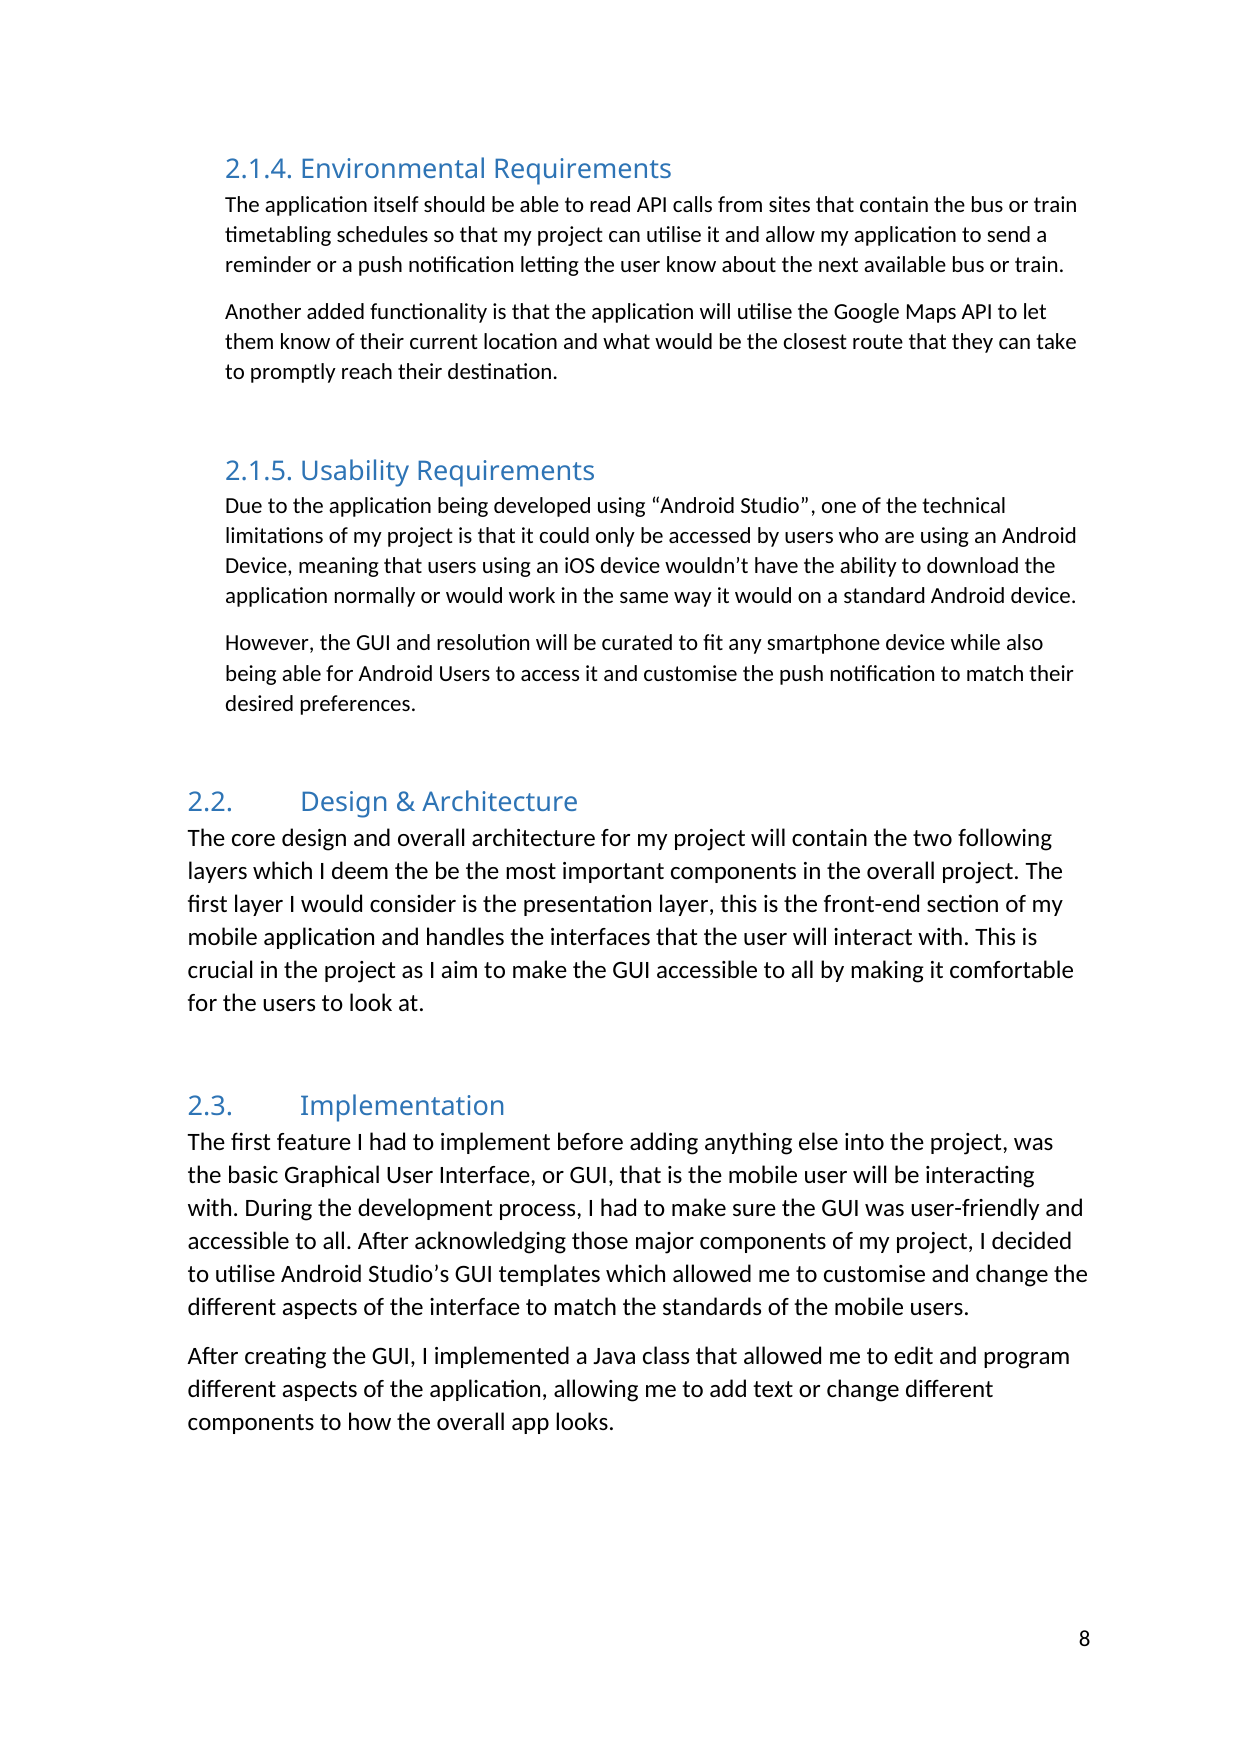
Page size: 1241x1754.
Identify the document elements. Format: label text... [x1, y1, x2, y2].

subtitle Design & Architecture [187, 783, 1090, 819]
subtitle Usability Requirements [225, 451, 1090, 488]
text Another added functionality is that the application will utilise the Google Maps API to let them know of their current location and what would be the closest route that they can take to promptly reach their destination. [225, 297, 1090, 386]
subtitle Environmental Requirements [225, 150, 1090, 187]
text However, the GUI and resolution will be curated to fit any smartphone device while also being able for Android Users to access it and customise the push notification to match their desired preferences. [225, 628, 1090, 717]
text The core design and overall architecture for my project will contain the two following layers which I deem the be the most important components in the overall project. The first layer I would consider is the presentation layer, this is the front-end section of my mobile application and handles the interfaces that the user will interact with. This is crucial in the project as I aim to make the GUI accessible to all by making it comfortable for the users to look at. [187, 822, 1090, 1018]
text After creating the GUI, I implemented a Java class that allowed me to edit and program different aspects of the application, allowing me to add text or change different components to how the overall app looks. [187, 1340, 1090, 1437]
subtitle Implementation [187, 1086, 1090, 1123]
text The first feature I had to implement before adding anything else into the project, was the basic Graphical User Interface, or GUI, that is the mobile user will be interacting with. During the development process, I had to make sure the GUI was user-friendly and accessible to all. After acknowledging those major components of my project, I decided to utilise Android Studio’s GUI templates which allowed me to customise and change the different aspects of the interface to match the standards of the mobile users. [187, 1126, 1090, 1321]
text Due to the application being developed using “Android Studio”, one of the technical limitations of my project is that it could only be accessed by users who are using an Android Device, meaning that users using an iOS device wouldn’t have the ability to download the application normally or would work in the same way it would on a standard Android device. [225, 491, 1090, 610]
text The application itself should be able to read API calls from sites that contain the bus or train timetabling schedules so that my project can utilise it and allow my application to send a reminder or a push notification letting the user know about the next available bus or train. [225, 190, 1090, 278]
